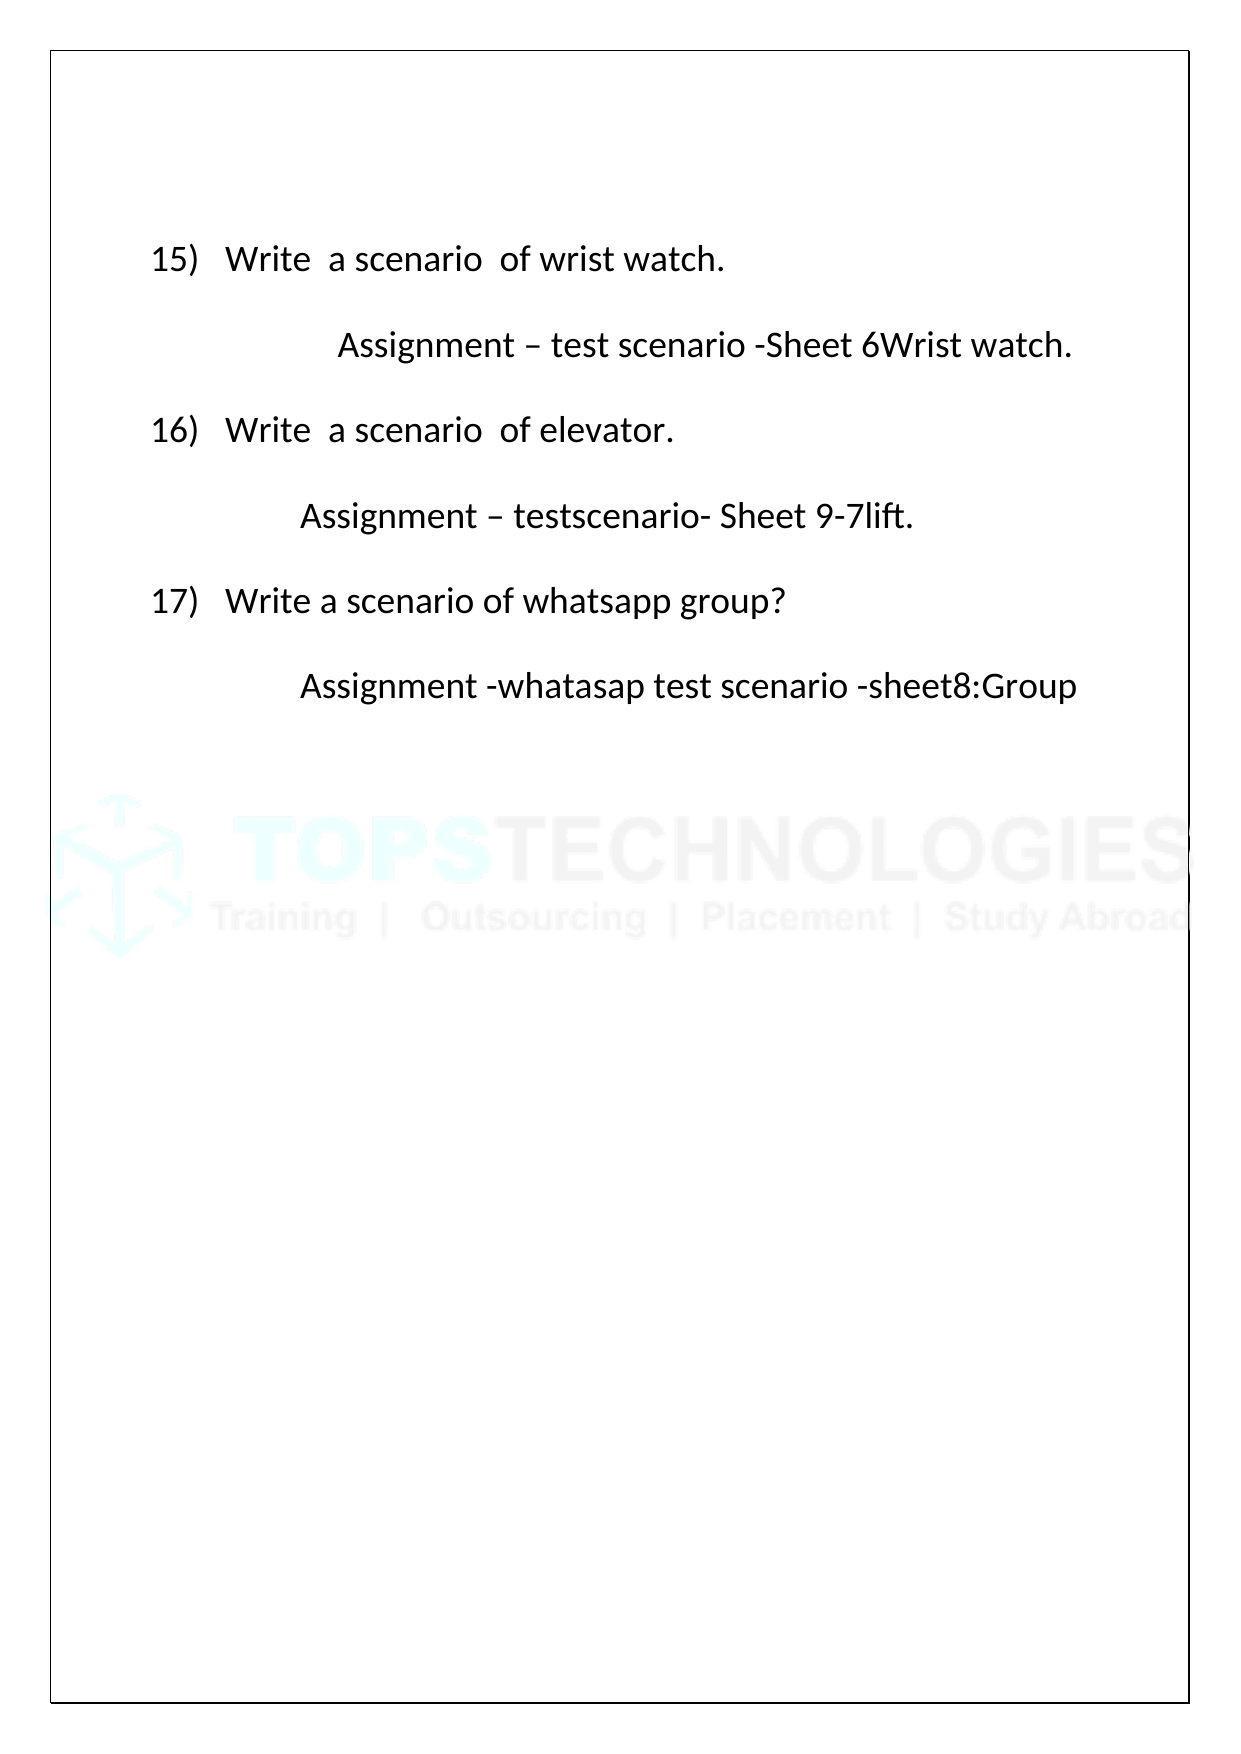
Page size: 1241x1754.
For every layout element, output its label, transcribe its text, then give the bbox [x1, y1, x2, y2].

list Write a scenario of elevator. [150, 406, 1089, 452]
list Write a scenario of wrist watch. [150, 235, 1089, 281]
text Assignment -whatasap test scenario -sheet8:Group [300, 662, 1089, 708]
text Assignment – testscenario- Sheet 9-7lift. [300, 492, 1089, 537]
list Write a scenario of whatsapp group? [150, 577, 1089, 623]
text Assignment – test scenario -Sheet 6Wrist watch. [337, 321, 1089, 367]
